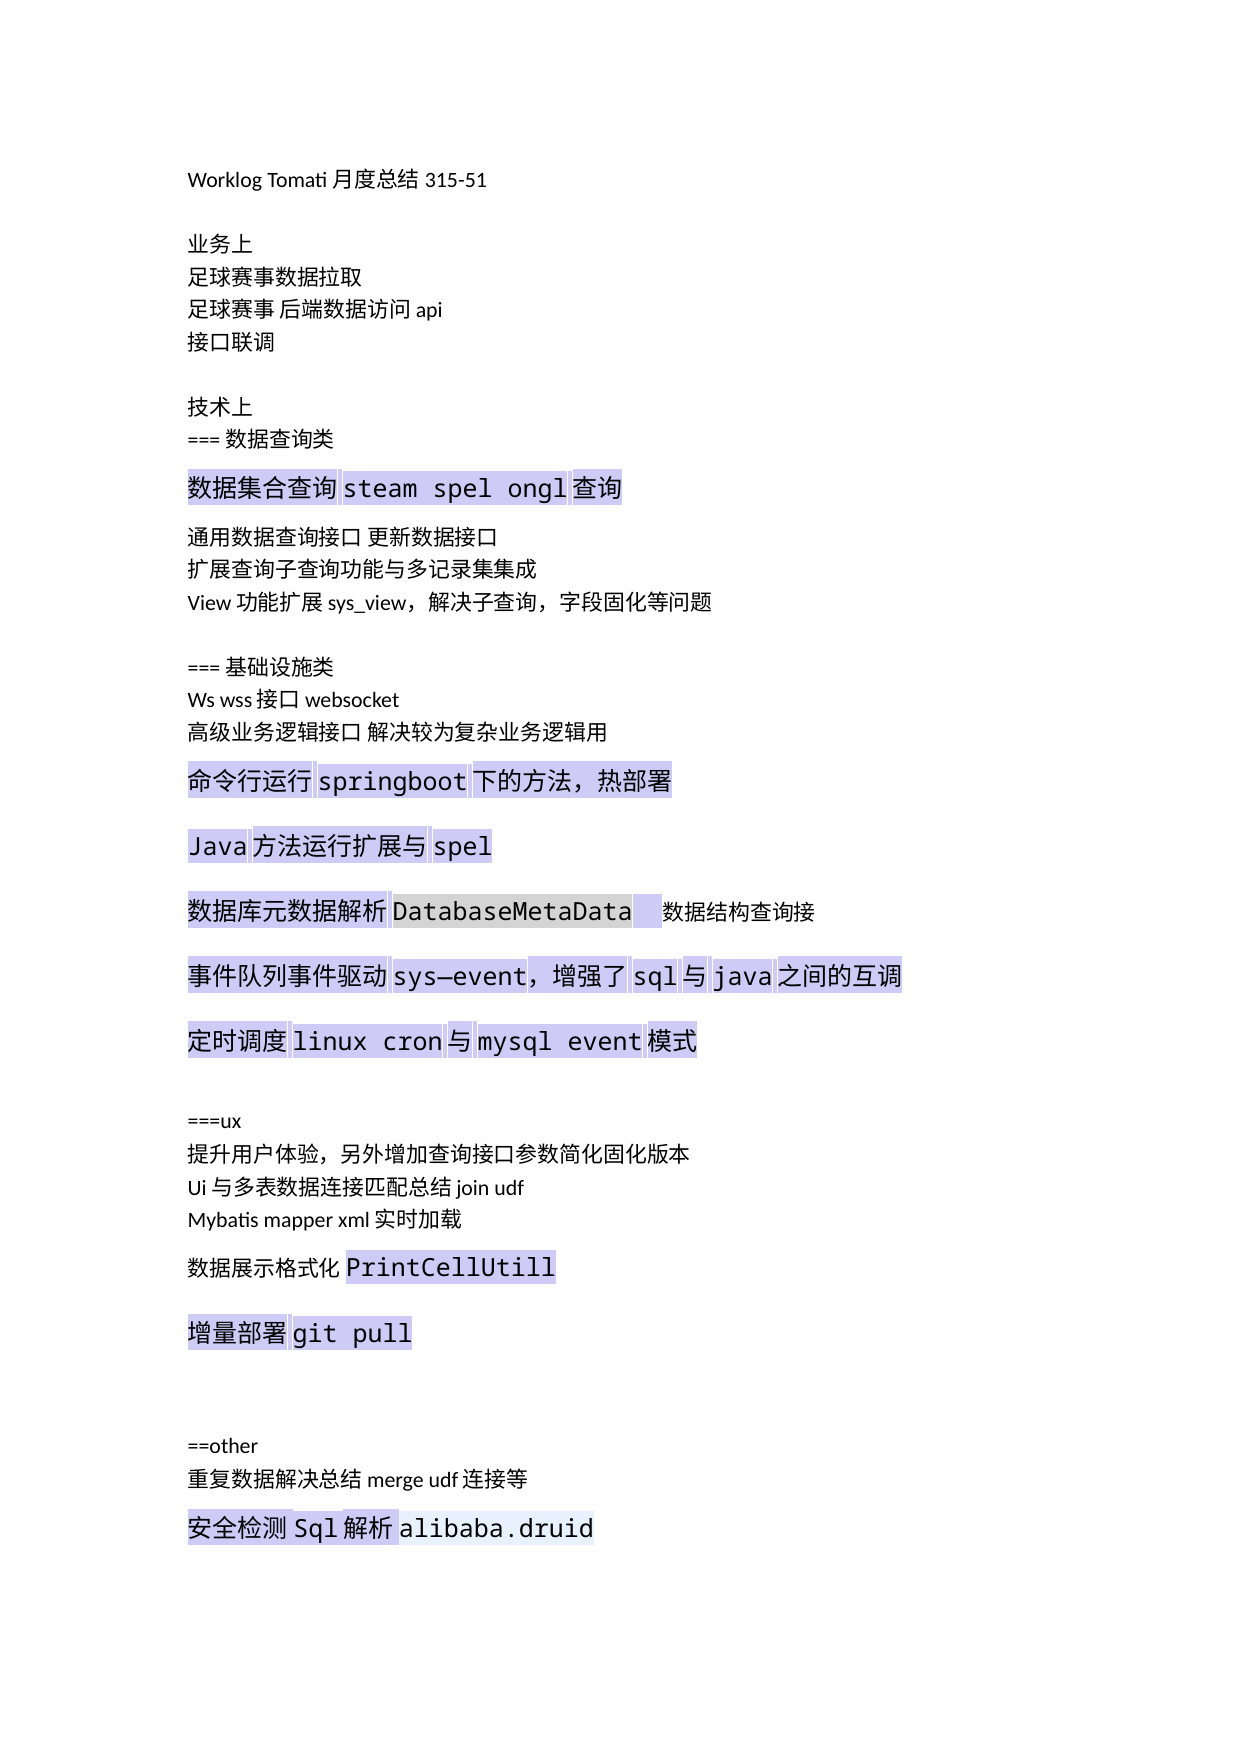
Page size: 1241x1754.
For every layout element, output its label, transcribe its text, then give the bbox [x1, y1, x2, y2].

text 数据库元数据解析DatabaseMetaData 数据结构查询接 [187, 877, 1053, 942]
text 增量部署git pull [187, 1299, 1053, 1364]
text 命令行运行springboot下的方法，热部署 [187, 747, 1053, 812]
text 足球赛事 后端数据访问api [187, 292, 1053, 324]
text 安全检测 Sql解析 alibaba.druid [187, 1494, 1053, 1559]
text ===ux [187, 1104, 1053, 1137]
text 接口联调 [187, 324, 1053, 357]
text View功能扩展sys_view，解决子查询，字段固化等问题 [187, 584, 1053, 617]
text 技术上 [187, 389, 1053, 422]
text 重复数据解决总结merge udf连接等 [187, 1462, 1053, 1494]
text 提升用户体验，另外增加查询接口参数简化固化版本 [187, 1137, 1053, 1169]
text === 数据查询类 [187, 422, 1053, 454]
text 事件队列事件驱动sys—event，增强了sql与java之间的互调 [187, 942, 1053, 1007]
text 通用数据查询接口 更新数据接口 [187, 519, 1053, 552]
text Java方法运行扩展与spel [187, 812, 1053, 877]
text Worklog Tomati 月度总结 315-51 [187, 162, 1053, 194]
text 扩展查询子查询功能与多记录集集成 [187, 552, 1053, 584]
text 业务上 [187, 227, 1053, 259]
text Ws wss接口websocket [187, 682, 1053, 714]
text 定时调度linux cron与mysql event模式 [187, 1007, 1053, 1072]
text 高级业务逻辑接口 解决较为复杂业务逻辑用 [187, 714, 1053, 747]
text 数据集合查询steam spel ongl查询 [187, 454, 1053, 519]
text Ui与多表数据连接匹配总结join udf [187, 1169, 1053, 1202]
text 足球赛事数据拉取 [187, 259, 1053, 292]
text ==other [187, 1429, 1053, 1462]
text 数据展示格式化 PrintCellUtill [187, 1234, 1053, 1299]
text === 基础设施类 [187, 649, 1053, 682]
text Mybatis mapper xml实时加载 [187, 1202, 1053, 1234]
